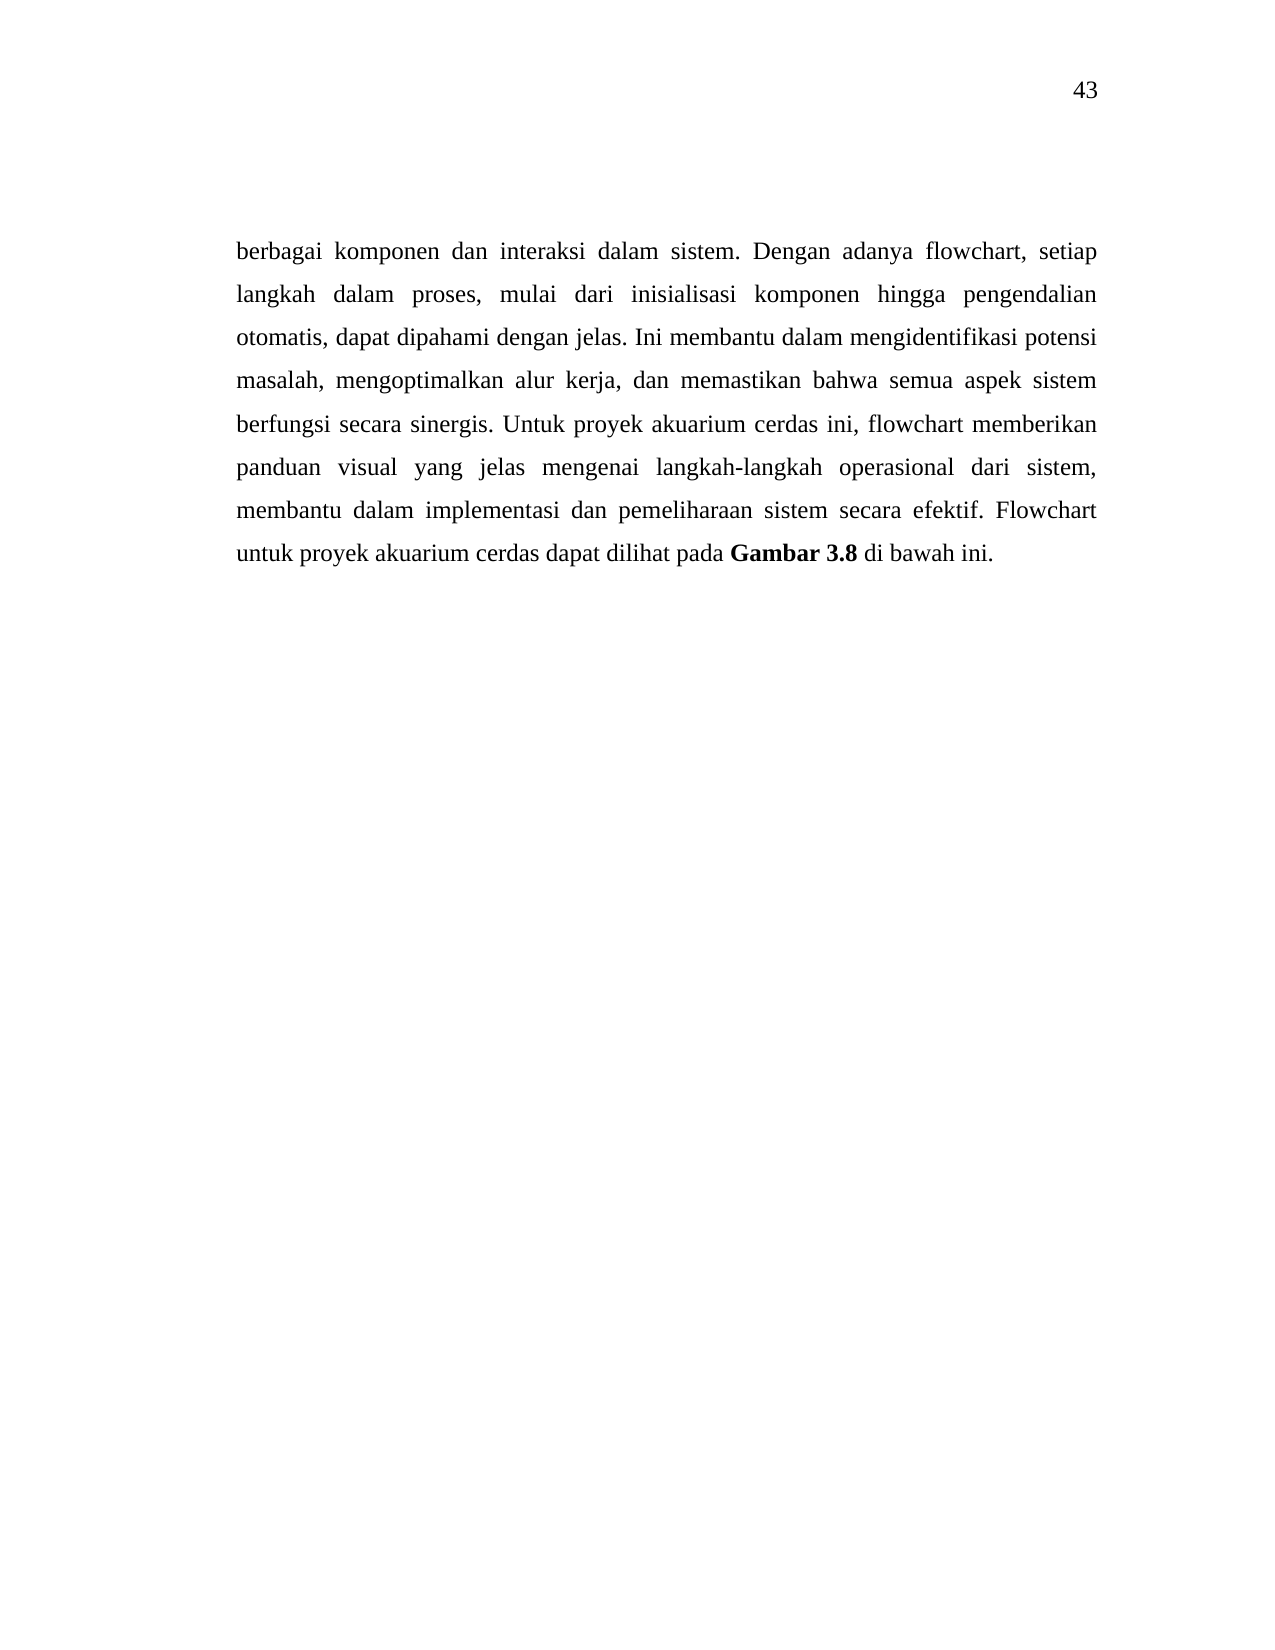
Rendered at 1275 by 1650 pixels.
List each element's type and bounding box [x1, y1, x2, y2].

text [236, 236, 1098, 567]
